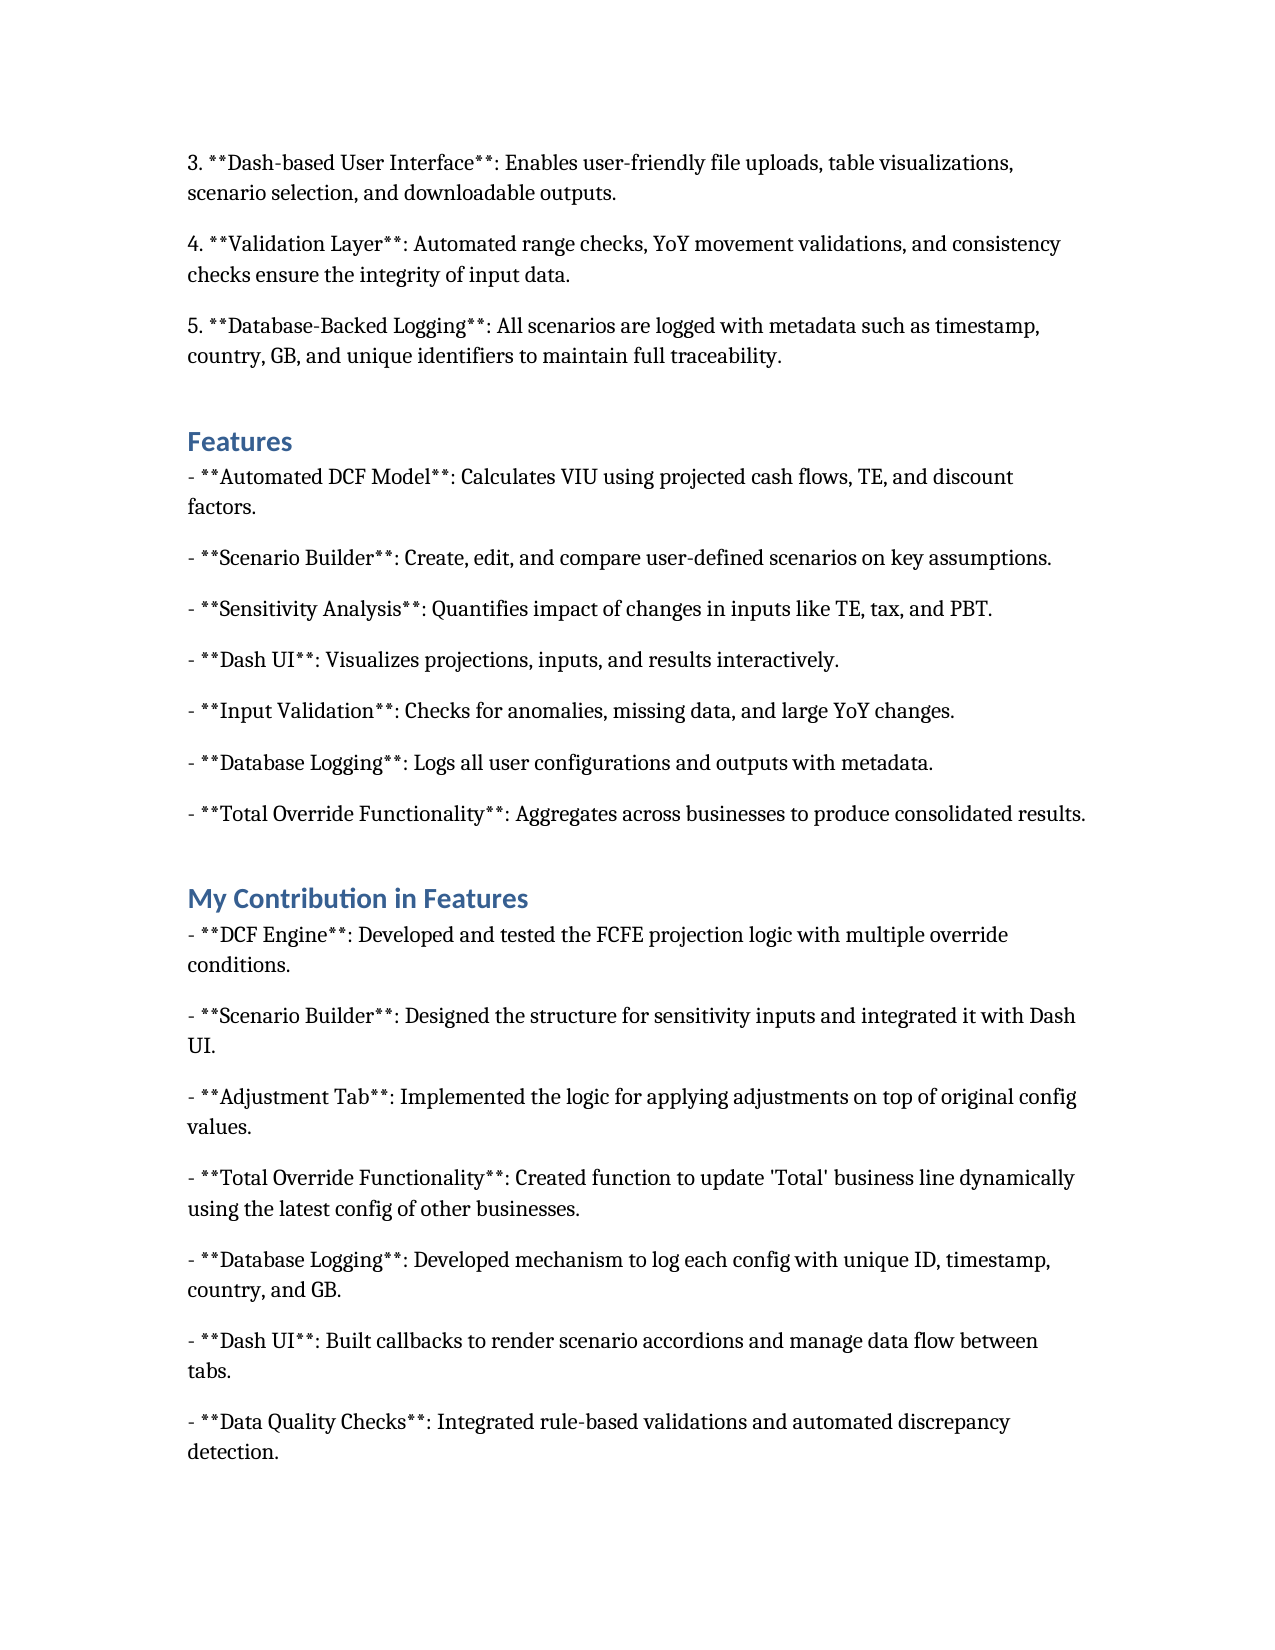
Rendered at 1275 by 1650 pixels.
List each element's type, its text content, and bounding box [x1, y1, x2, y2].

text - **DCF Engine**: Developed and tested the FCFE projection logic with multiple override conditions. [187, 921, 1087, 978]
text 4. **Validation Layer**: Automated range checks, YoY movement validations, and consistency checks ensure the integrity of input data. [187, 231, 1087, 288]
text - **Total Override Functionality**: Created function to update 'Total' business line dynamically using the latest config of other businesses. [187, 1165, 1087, 1222]
text - **Sensitivity Analysis**: Quantifies impact of changes in inputs like TE, tax, and PBT. [187, 596, 1087, 622]
text - **Scenario Builder**: Create, edit, and compare user-defined scenarios on key assumptions. [187, 545, 1087, 571]
text - **Adjustment Tab**: Implemented the logic for applying adjustments on top of original config values. [187, 1084, 1087, 1141]
text - **Dash UI**: Visualizes projections, inputs, and results interactively. [187, 647, 1087, 673]
subtitle My Contribution in Features [187, 881, 1087, 916]
text - **Data Quality Checks**: Integrated rule-based validations and automated discrepancy detection. [187, 1409, 1087, 1466]
text 3. **Dash-based User Interface**: Enables user-friendly file uploads, table visualizations, scenario selection, and downloadable outputs. [187, 150, 1087, 207]
text - **Scenario Builder**: Designed the structure for sensitivity inputs and integrated it with Dash UI. [187, 1003, 1087, 1059]
text - **Database Logging**: Developed mechanism to log each config with unique ID, timestamp, country, and GB. [187, 1246, 1087, 1303]
text - **Total Override Functionality**: Aggregates across businesses to produce consolidated results. [187, 800, 1087, 827]
text - **Dash UI**: Built callbacks to render scenario accordions and manage data flow between tabs. [187, 1328, 1087, 1384]
subtitle Features [187, 423, 1087, 458]
text - **Database Logging**: Logs all user configurations and outputs with metadata. [187, 749, 1087, 776]
text - **Input Validation**: Checks for anomalies, missing data, and large YoY changes. [187, 698, 1087, 724]
text 5. **Database-Backed Logging**: All scenarios are logged with metadata such as timestamp, country, GB, and unique identifiers to maintain full traceability. [187, 312, 1087, 369]
text - **Automated DCF Model**: Calculates VIU using projected cash flows, TE, and discount factors. [187, 464, 1087, 520]
